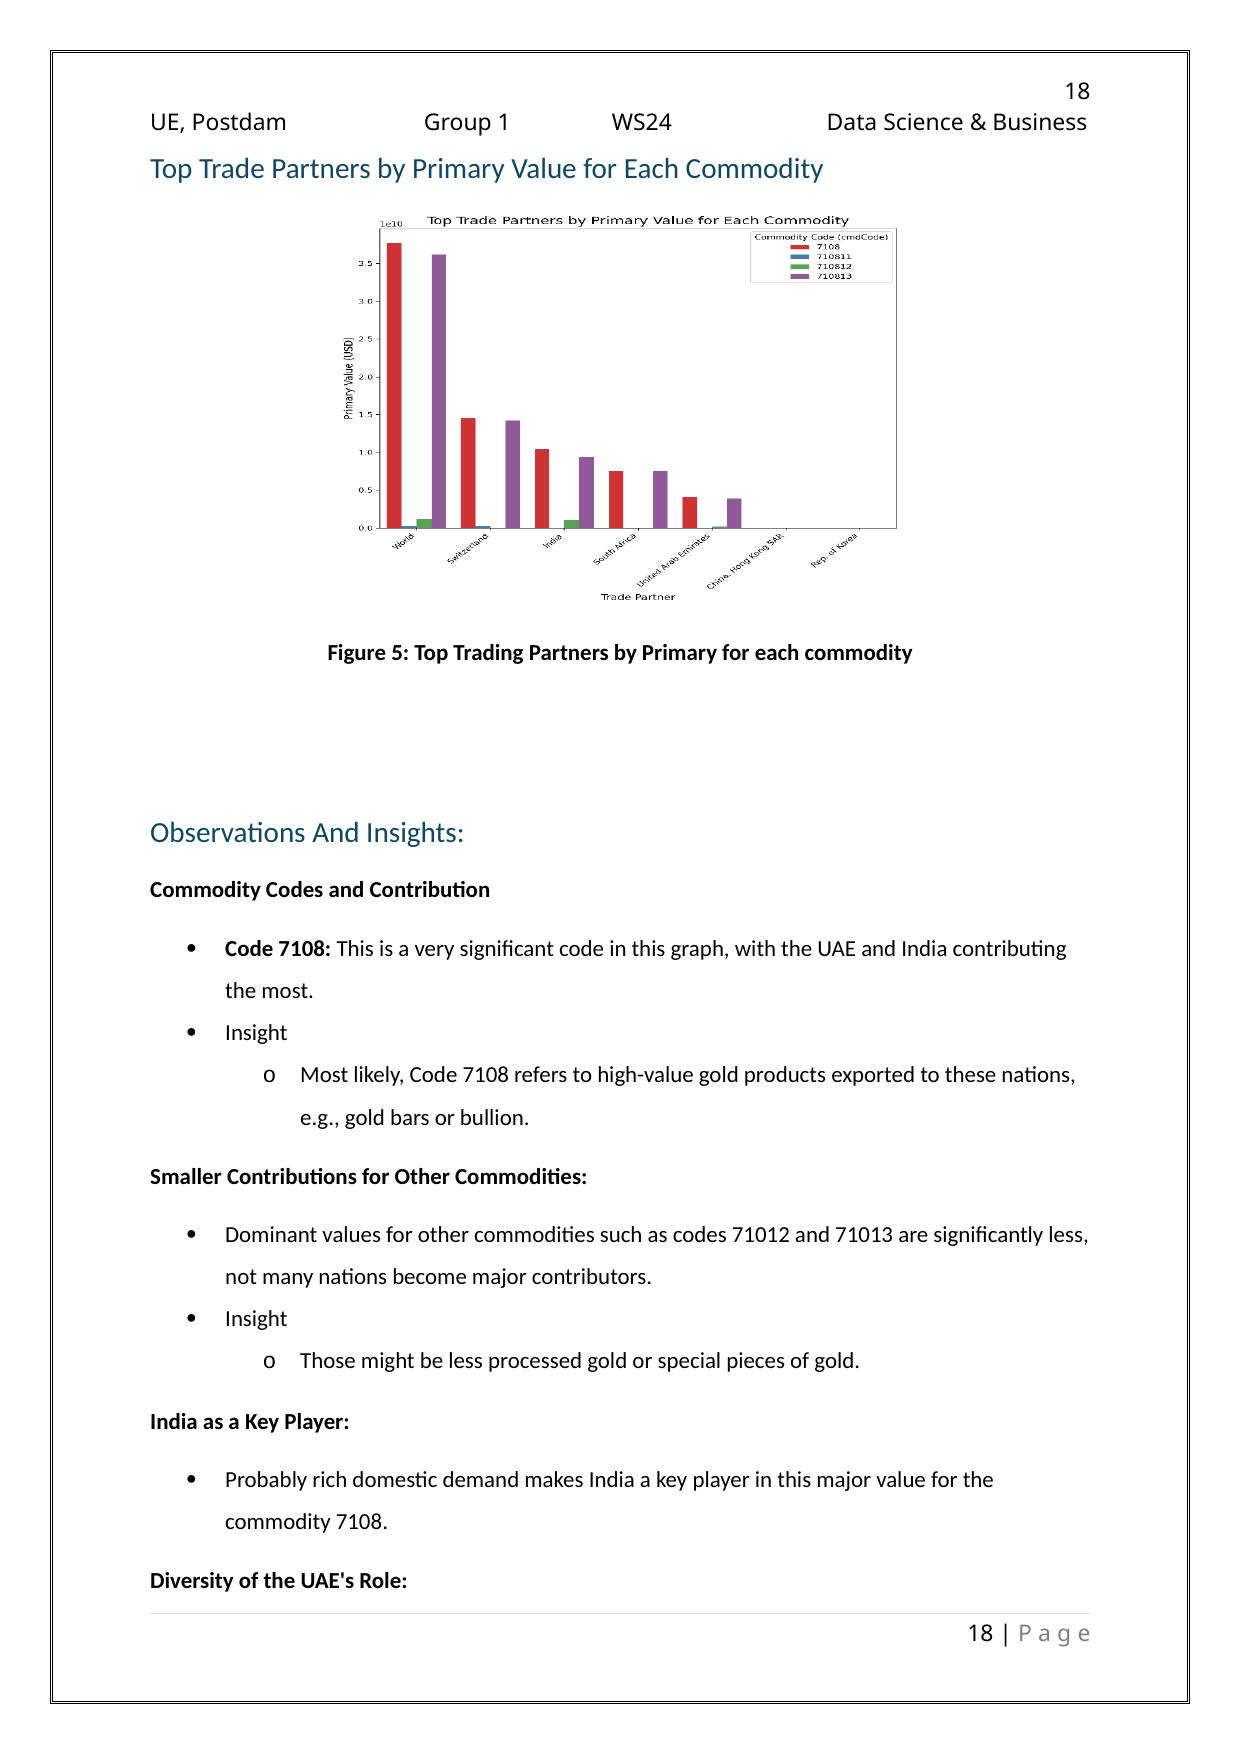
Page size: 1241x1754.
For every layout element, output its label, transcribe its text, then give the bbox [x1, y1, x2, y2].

list Those might be less processed gold or special pieces of gold. [262, 1346, 1090, 1376]
text India as a Key Player: [150, 1407, 1090, 1435]
list Code 7108: This is a very significant code in this graph, with the UAE and India contributing the most. [187, 934, 1090, 1004]
text Commodity Codes and Contribution [150, 876, 1090, 903]
text Figure 5: Top Trading Partners by Primary for each commodity [150, 638, 1090, 666]
list Insight [187, 1018, 1090, 1046]
list Insight [187, 1304, 1090, 1332]
text Diversity of the UAE's Role: [150, 1566, 1090, 1594]
list Dominant values for other commodities such as codes 71012 and 71013 are significantly less, not many nations become major contributors. [187, 1221, 1090, 1291]
list Most likely, Code 7108 refers to high-value gold products exported to these nations, e.g., gold bars or bullion. [262, 1060, 1090, 1131]
subtitle Top Trade Partners by Primary Value for Each Commodity [150, 150, 1090, 186]
subtitle Observations And Insights: [150, 814, 1090, 849]
text Smaller Contributions for Other Commodities: [150, 1162, 1090, 1190]
list Probably rich domestic demand makes India a key player in this major value for the commodity 7108. [187, 1466, 1090, 1536]
